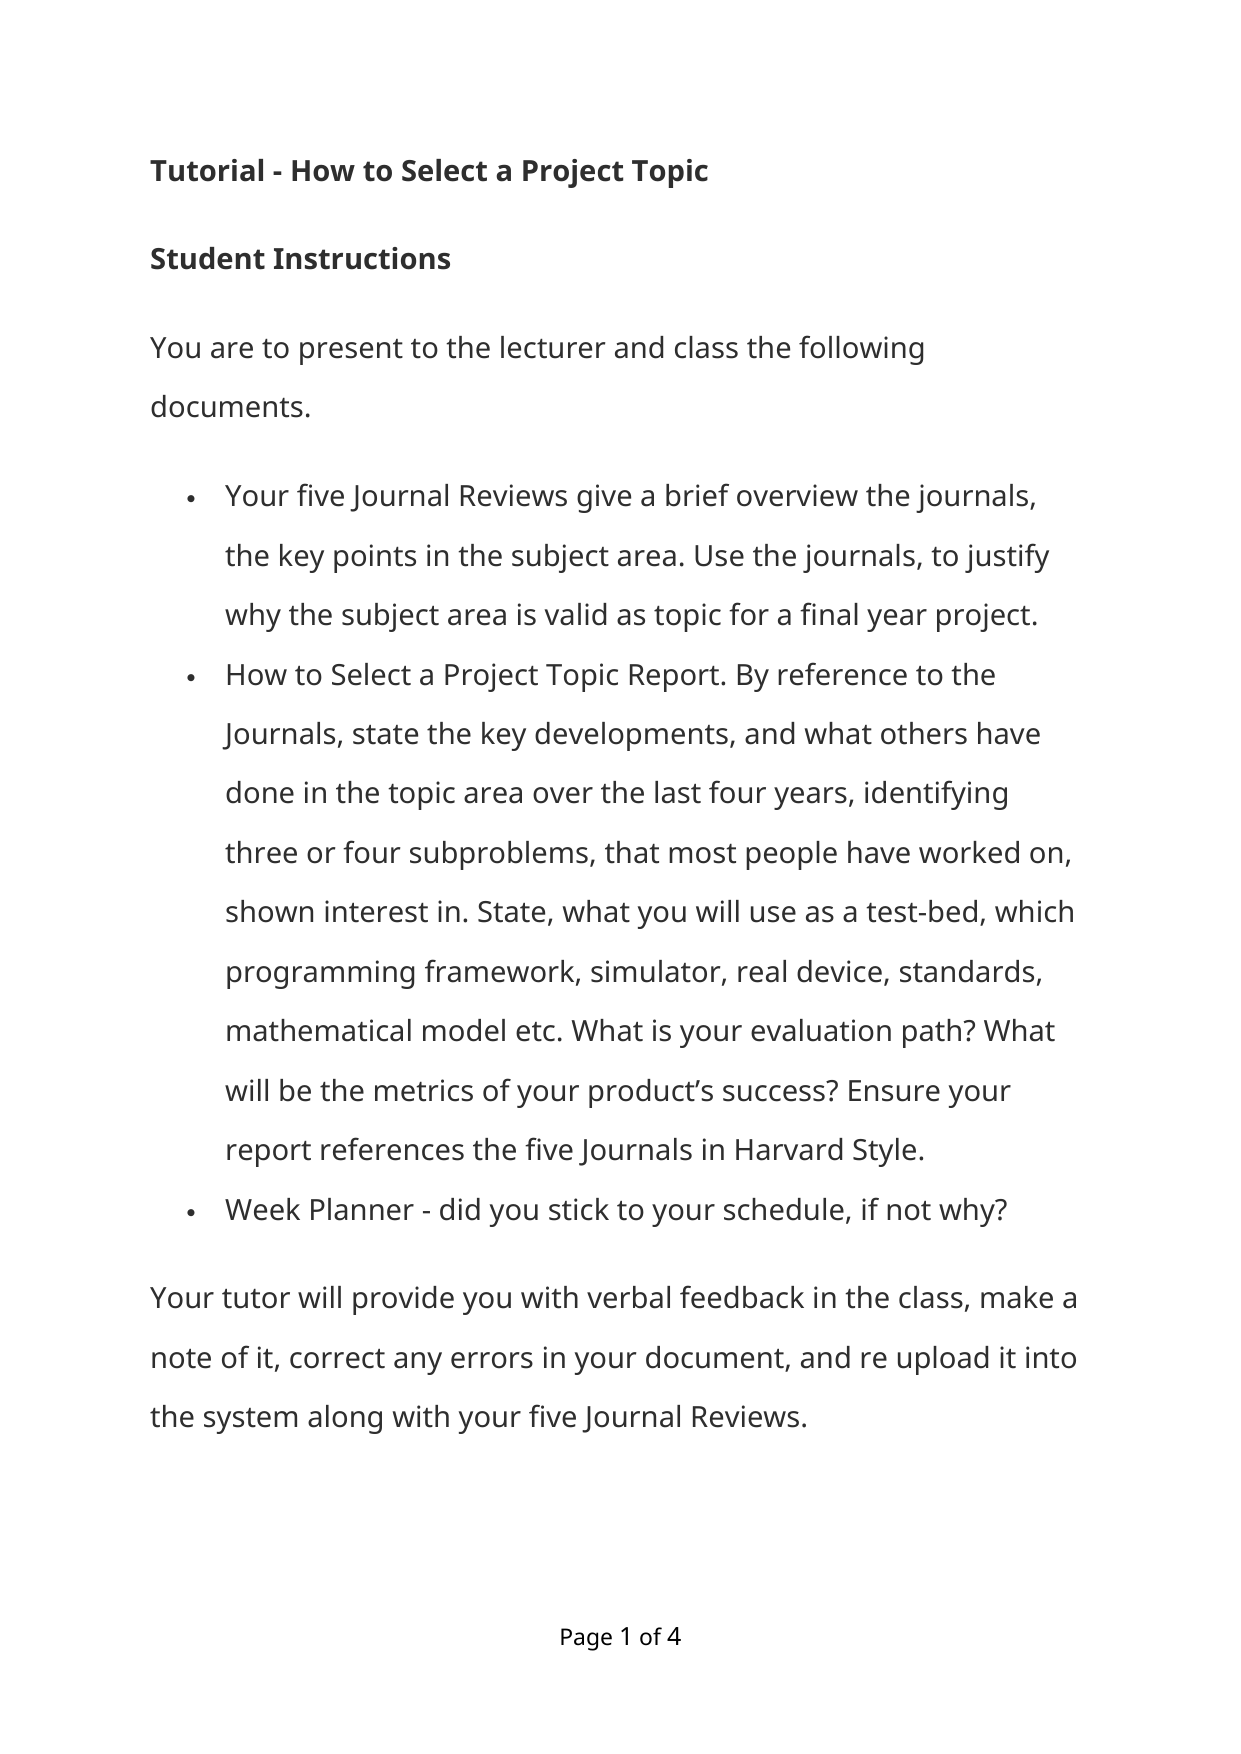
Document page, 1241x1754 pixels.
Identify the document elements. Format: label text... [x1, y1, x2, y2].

text Tutorial - How to Select a Project Topic [150, 150, 1090, 190]
list How to Select a Project Topic Report. By reference to the Journals, state the key developments, and what others have done in the topic area over the last four years, identifying three or four subproblems, that most people have worked on, shown interest in. State, what you will use as a test-bed, which programming framework, simulator, real device, standards, mathematical model etc. What is your evaluation path? What will be the metrics of your product’s success? Ensure your report references the five Journals in Harvard Style. [187, 654, 1090, 1169]
text Student Instructions [150, 239, 1090, 278]
text Your tutor will provide you with verbal feedback in the class, make a note of it, correct any errors in your document, and re upload it into the system along with your five Journal Reviews. [150, 1278, 1090, 1436]
list Week Planner - did you stick to your schedule, if not why? [187, 1189, 1090, 1229]
text You are to present to the lecturer and class the following documents. [150, 327, 1090, 426]
list Your five Journal Reviews give a brief overview the journals, the key points in the subject area. Use the journals, to justify why the subject area is valid as topic for a final year project. [187, 475, 1090, 634]
